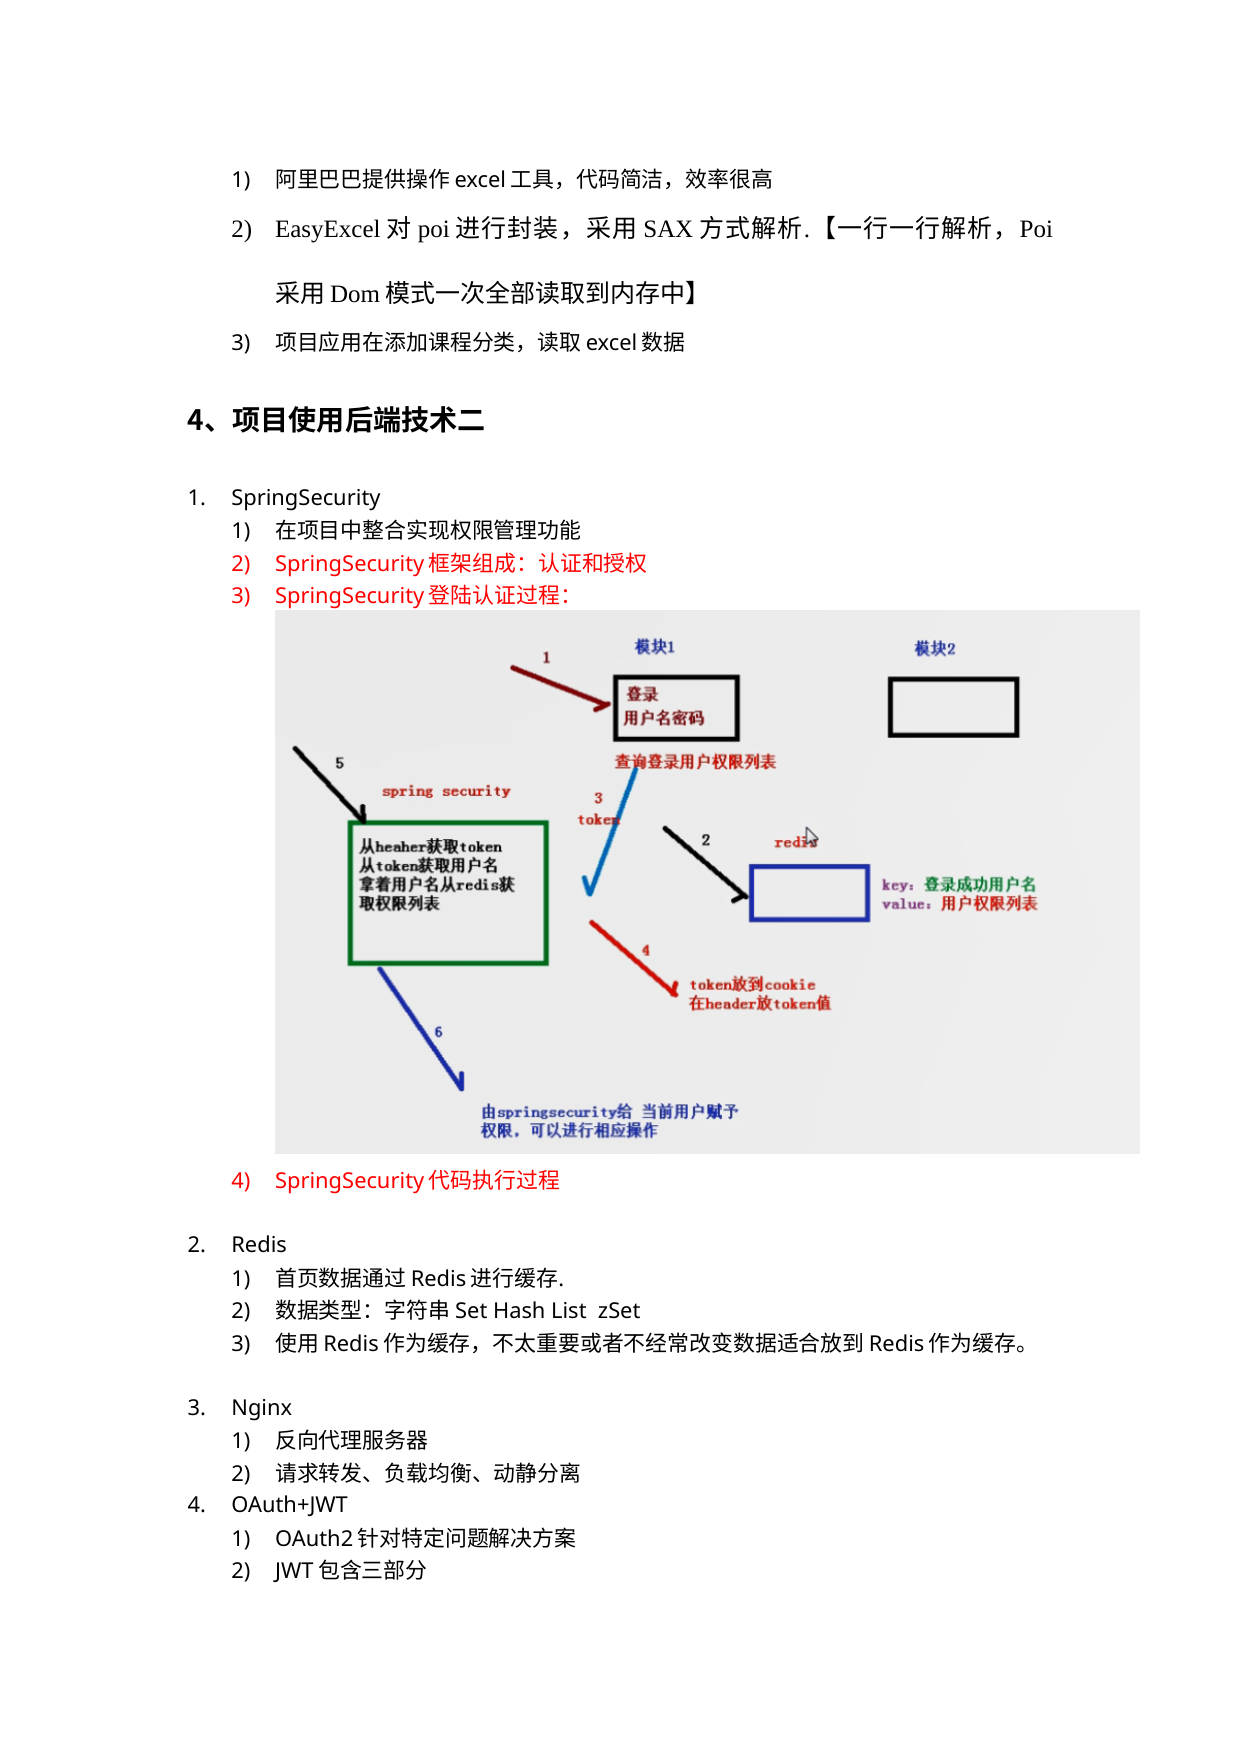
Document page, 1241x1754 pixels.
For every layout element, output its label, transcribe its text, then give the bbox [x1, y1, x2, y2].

picture [275, 610, 1141, 1154]
list SpringSecurity代码执行过程 [231, 1163, 1053, 1195]
list 在项目中整合实现权限管理功能 [231, 513, 1053, 545]
list 首页数据通过Redis进行缓存. [231, 1260, 1053, 1293]
list OAuth+JWT [187, 1488, 1053, 1520]
list 项目应用在添加课程分类，读取excel数据 [231, 324, 1053, 357]
list 请求转发、负载均衡、动静分离 [231, 1455, 1053, 1488]
list JWT包含三部分 [231, 1553, 1053, 1585]
list EasyExcel对poi进行封装，采用SAX方式解析.【一行一行解析，Poi采用Dom模式一次全部读取到内存中】 [231, 194, 1053, 324]
list 阿里巴巴提供操作excel工具，代码简洁，效率很高 [231, 162, 1053, 194]
list SpringSecurity框架组成：认证和授权 [231, 545, 1053, 578]
list 数据类型：字符串 Set Hash List zSet [231, 1293, 1053, 1325]
list OAuth2针对特定问题解决方案 [231, 1520, 1053, 1553]
list 反向代理服务器 [231, 1423, 1053, 1455]
list 使用Redis作为缓存，不太重要或者不经常改变数据适合放到Redis作为缓存。 [231, 1325, 1053, 1358]
list Redis [187, 1228, 1053, 1260]
list Nginx [187, 1390, 1053, 1423]
subtitle 4、项目使用后端技术二 [187, 386, 1053, 451]
list SpringSecurity [187, 480, 1053, 513]
